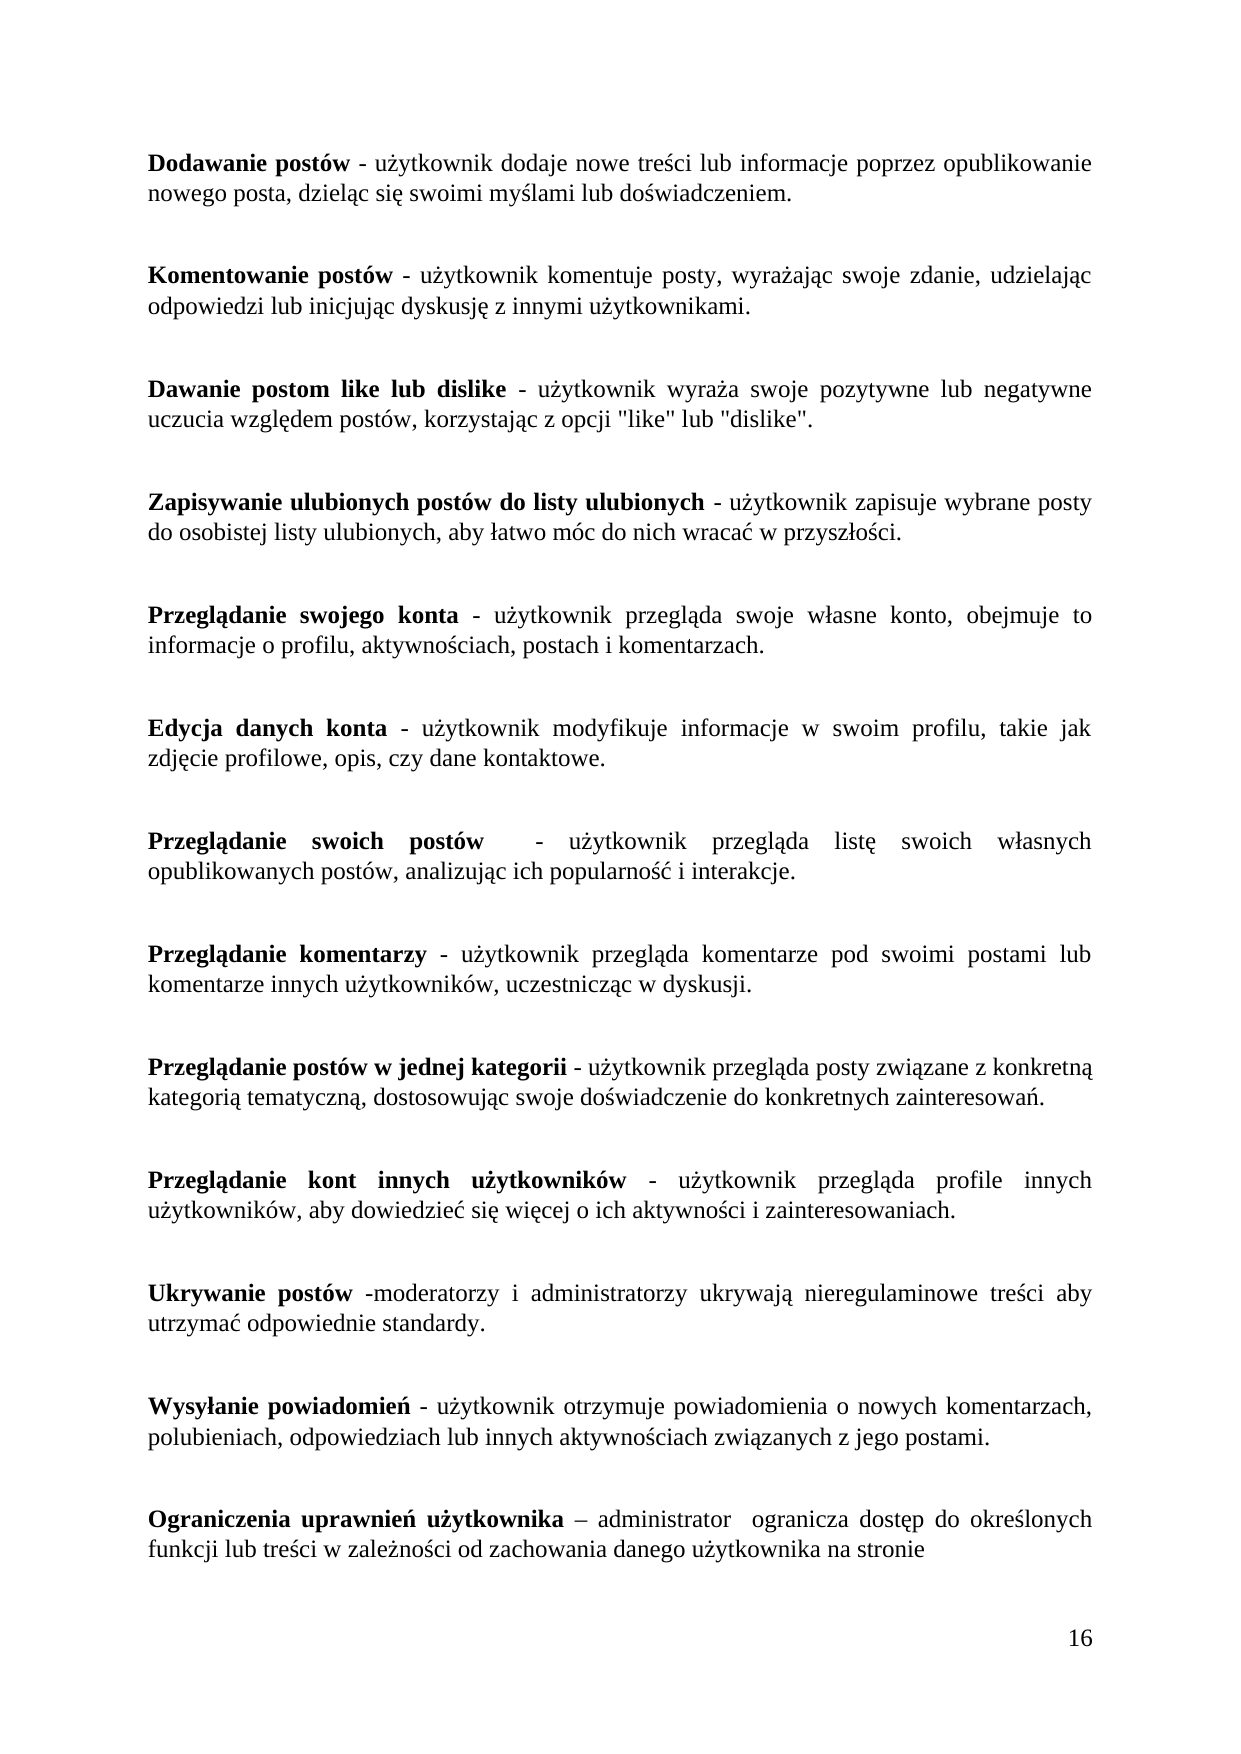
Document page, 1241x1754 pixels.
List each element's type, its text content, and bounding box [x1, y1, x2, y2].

text Przeglądanie swoich postów - użytkownik przegląda listę swoich własnych opublikowanych postów, analizując ich popularność i interakcje. [148, 826, 1093, 885]
text Ukrywanie postów -moderatorzy i administratorzy ukrywają nieregulaminowe treści aby utrzymać odpowiednie standardy. [148, 1278, 1093, 1337]
text Przeglądanie swojego konta - użytkownik przegląda swoje własne konto, obejmuje to informacje o profilu, aktywnościach, postach i komentarzach. [148, 600, 1093, 659]
text Ograniczenia uprawnień użytkownika – administrator ogranicza dostęp do określonych funkcji lub treści w zależności od zachowania danego użytkownika na stronie [148, 1504, 1093, 1563]
text Edycja danych konta - użytkownik modyfikuje informacje w swoim profilu, takie jak zdjęcie profilowe, opis, czy dane kontaktowe. [148, 713, 1093, 772]
text Przeglądanie postów w jednej kategorii - użytkownik przegląda posty związane z konkretną kategorią tematyczną, dostosowując swoje doświadczenie do konkretnych zainteresowań. [148, 1052, 1093, 1111]
text Przeglądanie kont innych użytkowników - użytkownik przegląda profile innych użytkowników, aby dowiedzieć się więcej o ich aktywności i zainteresowaniach. [148, 1165, 1093, 1224]
text Dodawanie postów - użytkownik dodaje nowe treści lub informacje poprzez opublikowanie nowego posta, dzieląc się swoimi myślami lub doświadczeniem. [148, 148, 1093, 207]
text Zapisywanie ulubionych postów do listy ulubionych - użytkownik zapisuje wybrane posty do osobistej listy ulubionych, aby łatwo móc do nich wracać w przyszłości. [148, 487, 1093, 546]
text Wysyłanie powiadomień - użytkownik otrzymuje powiadomienia o nowych komentarzach, polubieniach, odpowiedziach lub innych aktywnościach związanych z jego postami. [148, 1391, 1093, 1450]
text Przeglądanie komentarzy - użytkownik przegląda komentarze pod swoimi postami lub komentarze innych użytkowników, uczestnicząc w dyskusji. [148, 939, 1093, 998]
text Dawanie postom like lub dislike - użytkownik wyraża swoje pozytywne lub negatywne uczucia względem postów, korzystając z opcji "like" lub "dislike". [148, 374, 1093, 433]
text Komentowanie postów - użytkownik komentuje posty, wyrażając swoje zdanie, udzielając odpowiedzi lub inicjując dyskusję z innymi użytkownikami. [148, 261, 1093, 320]
